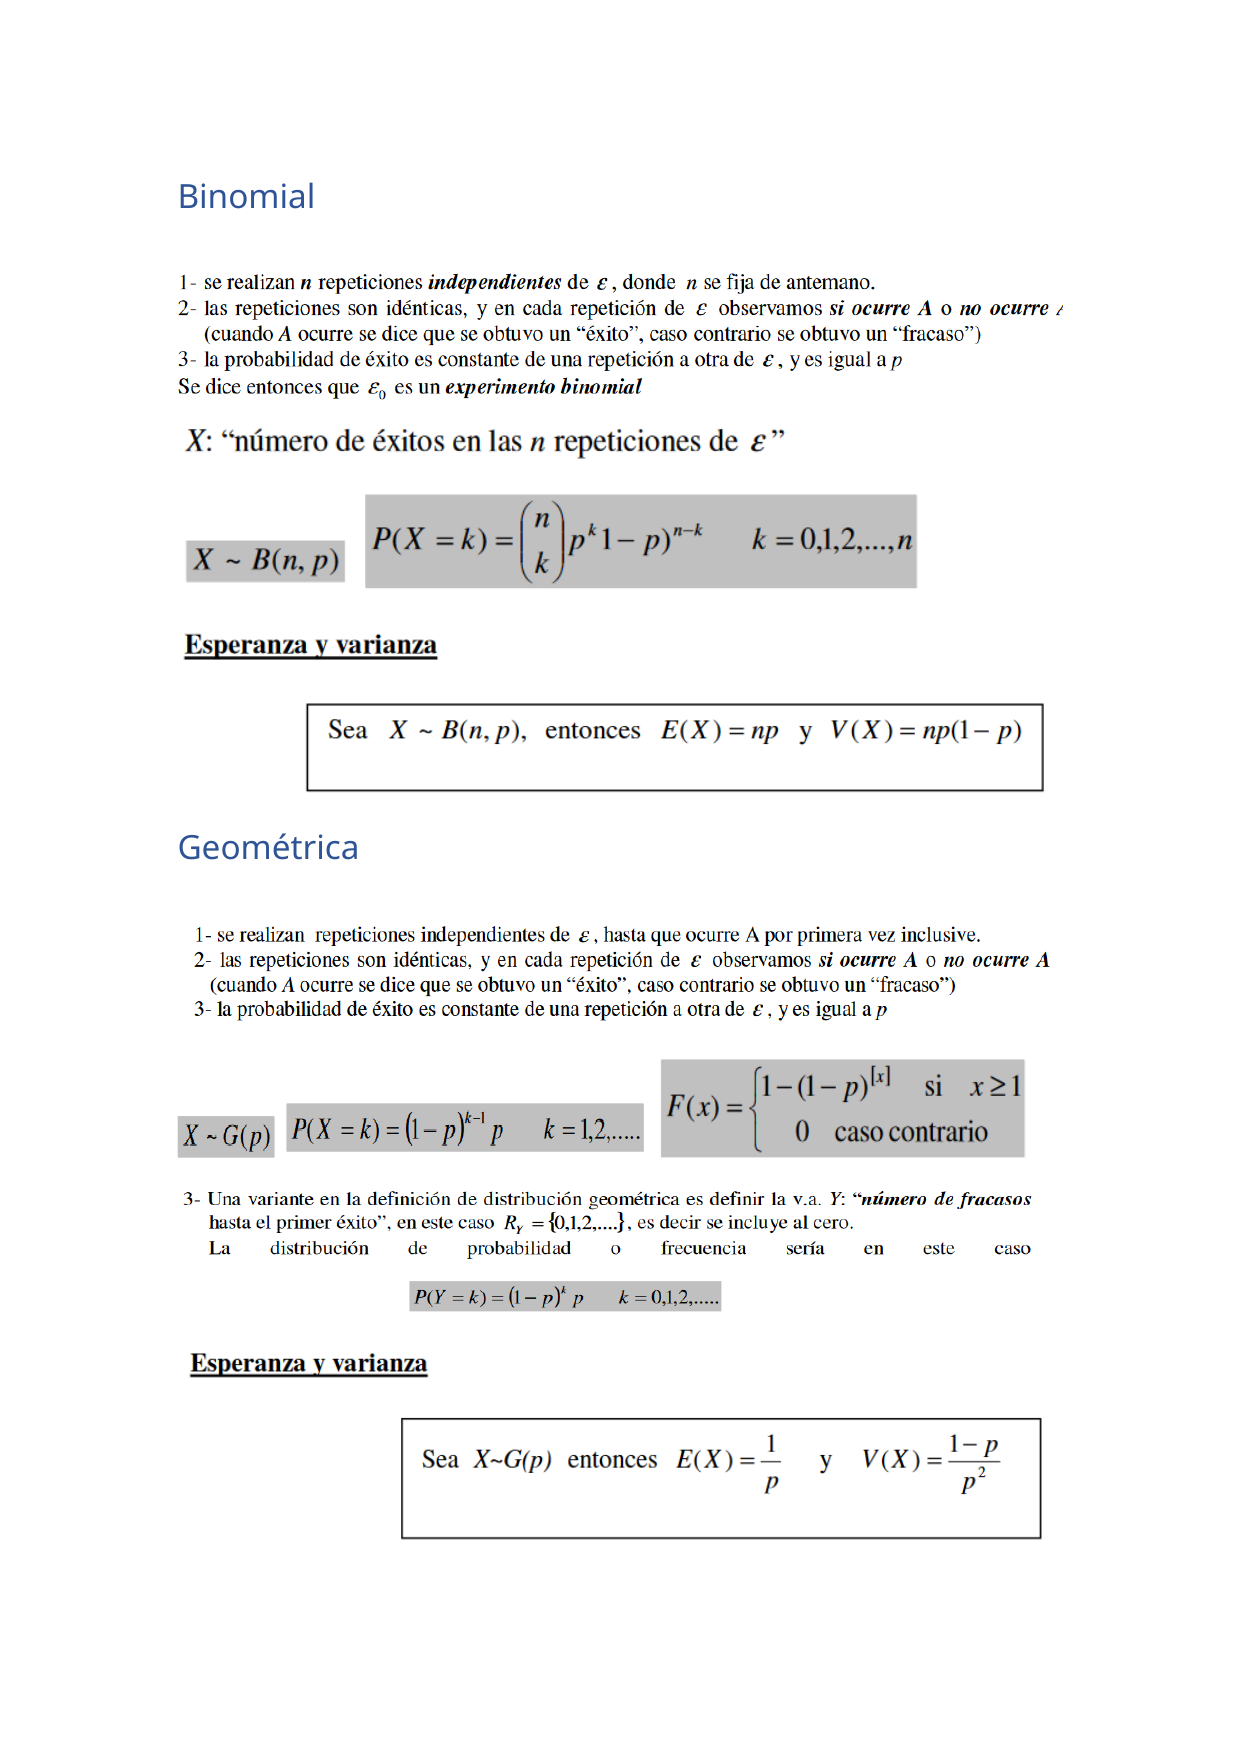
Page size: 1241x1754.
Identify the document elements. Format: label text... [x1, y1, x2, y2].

picture [177, 1183, 1063, 1326]
picture [177, 487, 925, 601]
picture [177, 420, 805, 469]
subtitle Geométrica [177, 824, 1063, 869]
picture [177, 920, 1063, 1029]
picture [177, 1344, 1063, 1548]
picture [177, 1047, 1029, 1165]
subtitle Binomial [177, 173, 1063, 218]
picture [177, 618, 1063, 797]
picture [177, 268, 1063, 402]
